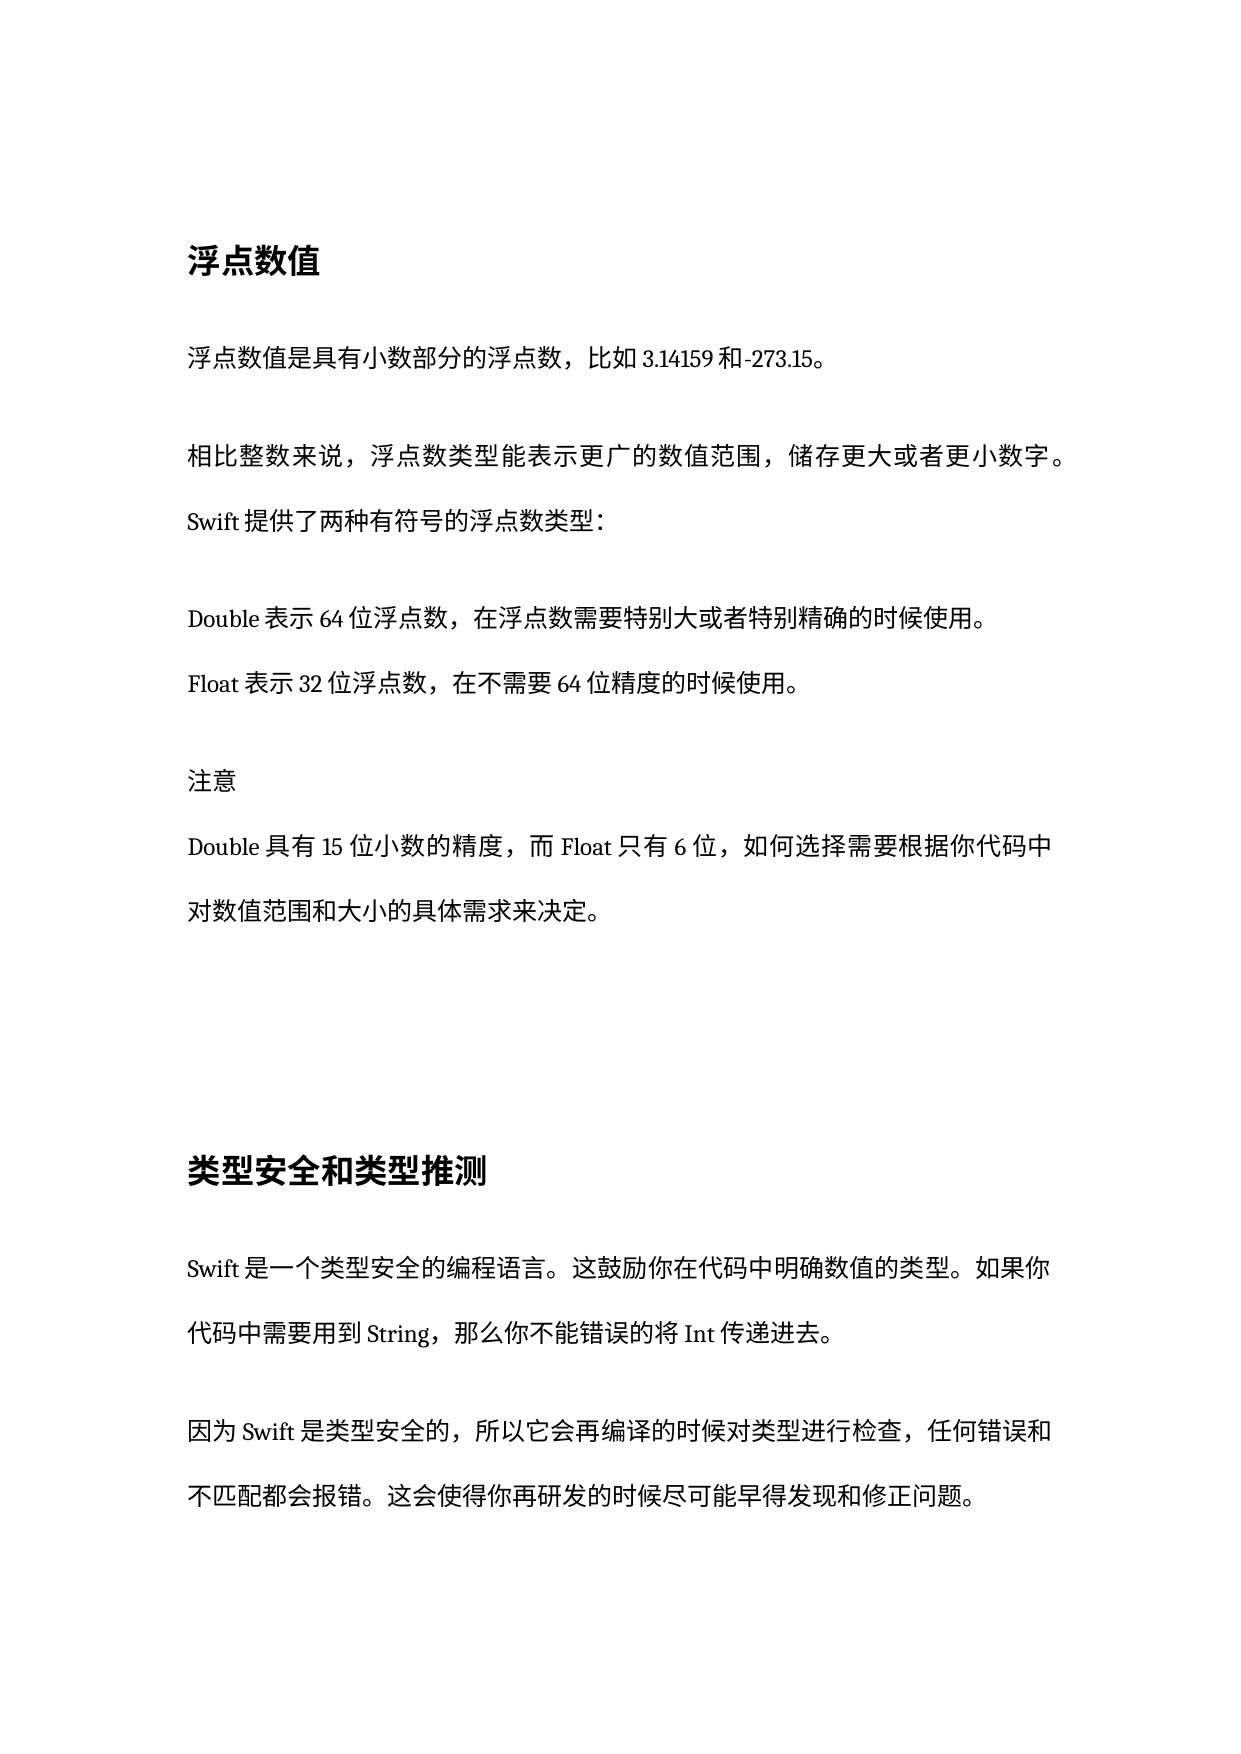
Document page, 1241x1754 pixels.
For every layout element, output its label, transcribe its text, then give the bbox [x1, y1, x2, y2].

text 类型安全和类型推测 [187, 1137, 1053, 1202]
text 因为Swift是类型安全的，所以它会再编译的时候对类型进行检查，任何错误和不匹配都会报错。这会使得你再研发的时候尽可能早得发现和修正问题。 [187, 1397, 1053, 1527]
text Float表示32位浮点数，在不需要64位精度的时候使用。 [187, 649, 1053, 714]
text 浮点数值 [187, 227, 1053, 292]
text 注意 [187, 747, 1053, 812]
text Double具有15位小数的精度，而Float只有6位，如何选择需要根据你代码中对数值范围和大小的具体需求来决定。 [187, 812, 1053, 942]
text Swift是一个类型安全的编程语言。这鼓励你在代码中明确数值的类型。如果你代码中需要用到String，那么你不能错误的将Int传递进去。 [187, 1234, 1053, 1364]
text 浮点数值是具有小数部分的浮点数，比如3.14159和-273.15。 [187, 324, 1053, 389]
text Double表示64位浮点数，在浮点数需要特别大或者特别精确的时候使用。 [187, 584, 1053, 649]
text 相比整数来说，浮点数类型能表示更广的数值范围，储存更大或者更小数字。Swift提供了两种有符号的浮点数类型： [187, 422, 1053, 552]
